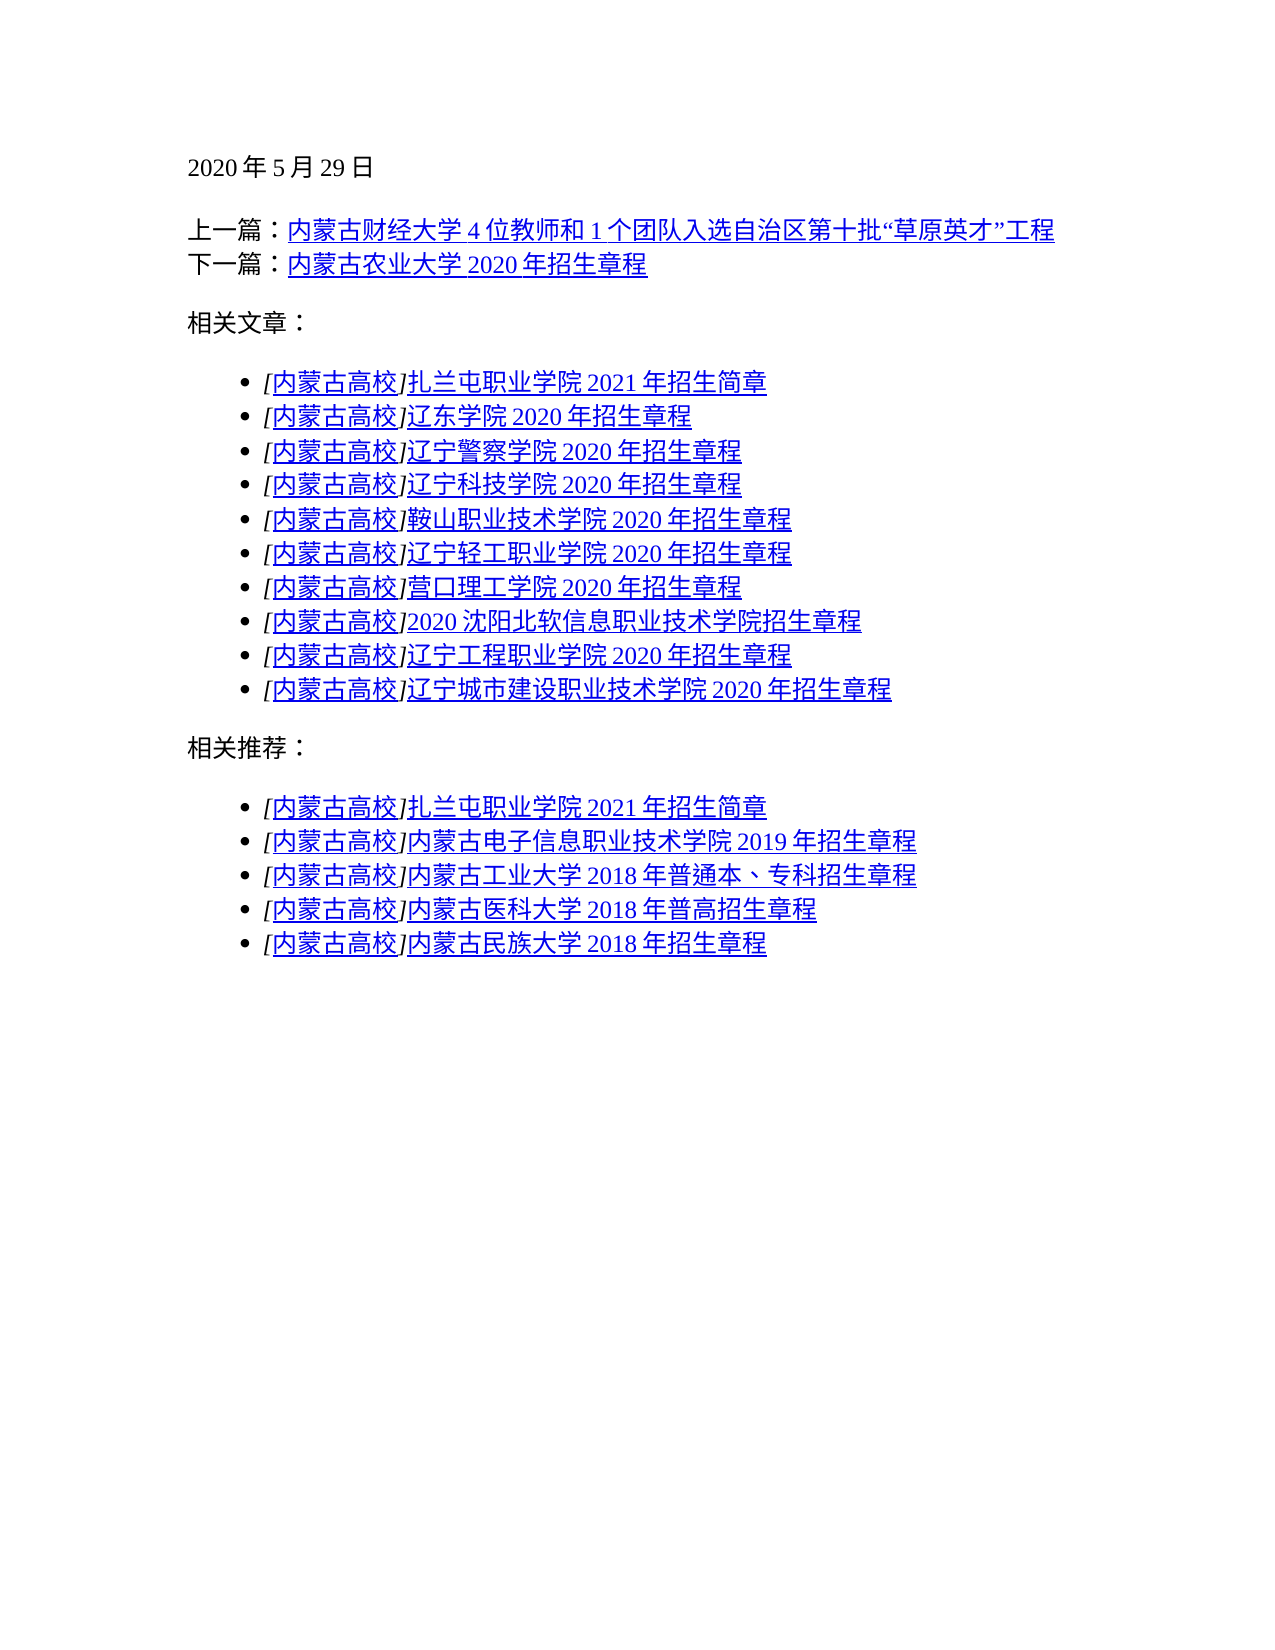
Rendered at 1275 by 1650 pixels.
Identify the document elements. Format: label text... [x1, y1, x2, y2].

list [内蒙古高校]鞍山职业技术学院2020年招生章程 [241, 501, 1087, 535]
list [内蒙古高校]营口理工学院2020年招生章程 [241, 569, 1087, 603]
list [内蒙古高校]扎兰屯职业学院2021年招生简章 [241, 790, 1087, 824]
list [内蒙古高校]内蒙古民族大学2018年招生章程 [241, 926, 1087, 960]
list [内蒙古高校]辽宁城市建设职业技术学院2020年招生章程 [241, 672, 1087, 706]
text 相关推荐： [187, 731, 1087, 765]
list [内蒙古高校]辽宁工程职业学院2020年招生章程 [241, 637, 1087, 672]
list [内蒙古高校]辽宁警察学院2020年招生章程 [241, 433, 1087, 467]
list [内蒙古高校]辽宁科技学院2020年招生章程 [241, 467, 1087, 501]
list [内蒙古高校]内蒙古医科大学2018年普高招生章程 [241, 892, 1087, 926]
list [内蒙古高校]辽宁轻工职业学院2020年招生章程 [241, 535, 1087, 569]
list [内蒙古高校]辽东学院2020年招生章程 [241, 399, 1087, 433]
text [187, 150, 1087, 213]
list [内蒙古高校]扎兰屯职业学院2021年招生简章 [241, 365, 1087, 399]
list [内蒙古高校]2020沈阳北软信息职业技术学院招生章程 [241, 603, 1087, 637]
list [内蒙古高校]内蒙古工业大学2018年普通本、专科招生章程 [241, 858, 1087, 892]
list [内蒙古高校]内蒙古电子信息职业技术学院2019年招生章程 [241, 824, 1087, 858]
text 上一篇：内蒙古财经大学4位教师和1个团队入选自治区第十批“草原英才”工程 下一篇：内蒙古农业大学2020年招生章程 [187, 213, 1087, 281]
text 相关文章： [187, 306, 1087, 340]
